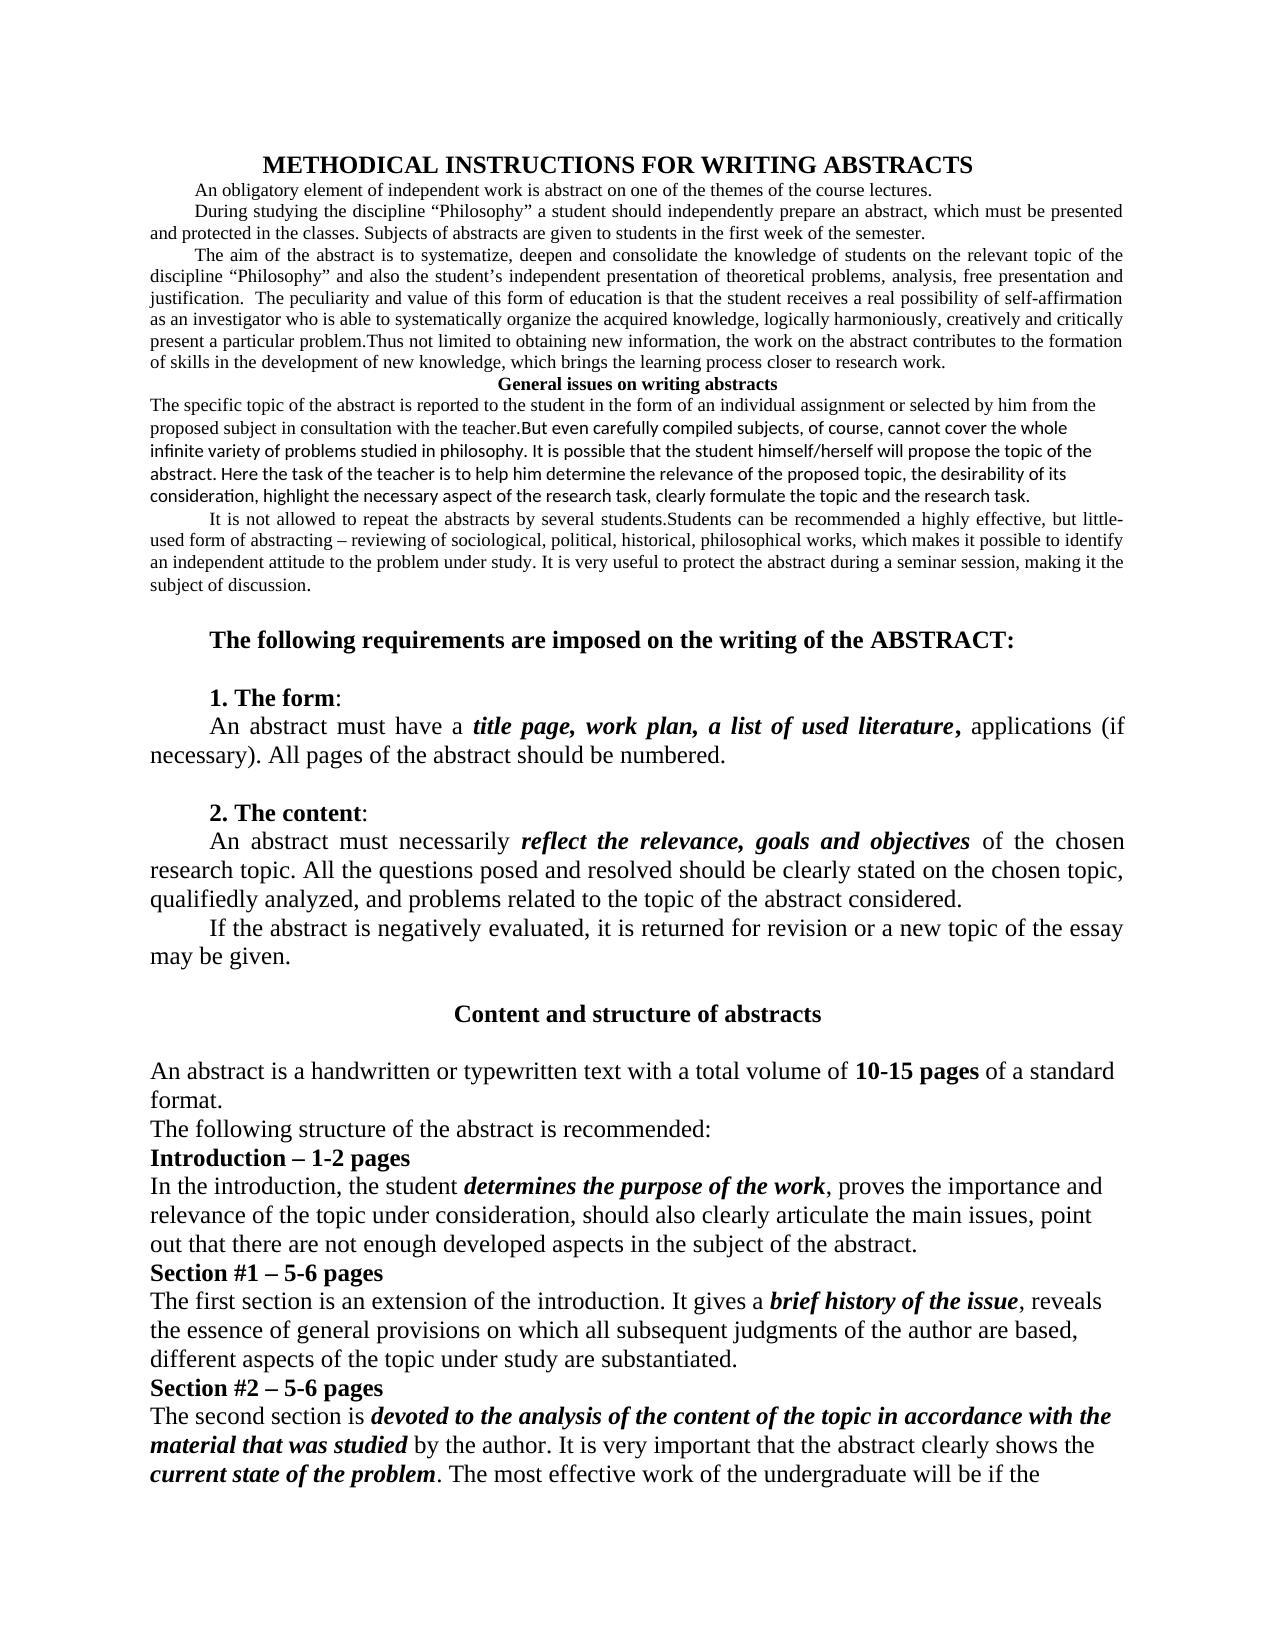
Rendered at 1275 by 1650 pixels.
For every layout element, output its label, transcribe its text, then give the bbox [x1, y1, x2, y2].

text The specific topic of the abstract is reported to the student in the form of an individual assignment or selected by him from the proposed subject in consultation with the teacher.But even carefully compiled subjects, of course, cannot cover the whole infinite variety of problems studied in philosophy. It is possible that the student himself/herself will propose the topic of the abstract. Here the task of the teacher is to help him determine the relevance of the proposed topic, the desirability of its consideration, highlight the necessary aspect of the research task, clearly formulate the topic and the research task. [150, 394, 1125, 508]
text In the introduction, the student determines the purpose of the work, proves the importance and relevance of the topic under consideration, should also clearly articulate the main issues, point out that there are not enough developed aspects in the subject of the abstract. [150, 1171, 1125, 1258]
text An abstract must necessarily reflect the relevance, goals and objectives of the chosen research topic. All the questions posed and resolved should be clearly stated on the chosen topic, qualifiedly analyzed, and problems related to the topic of the abstract considered. [150, 826, 1125, 913]
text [150, 1401, 1125, 1488]
text Methodical instructions for writing abstracts [150, 150, 1125, 179]
text If the abstract is negatively evaluated, it is returned for revision or a new topic of the essay may be given. [150, 913, 1125, 970]
text The first section is an extension of the introduction. It gives a brief history of the issue, reveals the essence of general provisions on which all subsequent judgments of the author are based, different aspects of the topic under study are substantiated. [150, 1286, 1125, 1373]
text General issues on writing abstracts [150, 373, 1125, 394]
text Section #1 – 5-6 pages [150, 1258, 1125, 1286]
text An abstract must have a title page, work plan, a list of used literature, applications (if necessary). All pages of the abstract should be numbered. [150, 711, 1125, 769]
text 2. The content: [150, 798, 1125, 826]
text Introduction – 1-2 pages [150, 1143, 1125, 1171]
text 1. The form: [150, 683, 1125, 711]
text The following requirements are imposed on the writing of the ABSTRACT: [150, 625, 1125, 654]
text Content and structure of abstracts [150, 999, 1125, 1028]
text An abstract is a handwritten or typewritten text with a total volume of 10-15 pages of a standard format. [150, 1056, 1125, 1114]
text Section #2 – 5-6 pages [150, 1373, 1125, 1401]
text The aim of the abstract is to systematize, deepen and consolidate the knowledge of students on the relevant topic of the discipline “Philosophy” and also the student’s independent presentation of theoretical problems, analysis, free presentation and justification. The peculiarity and value of this form of education is that the student receives a real possibility of self-affirmation as an investigator who is able to systematically organize the acquired knowledge, logically harmoniously, creatively and critically present a particular problem.Thus not limited to obtaining new information, the work on the abstract contributes to the formation of skills in the development of new knowledge, which brings the learning process closer to research work. [150, 243, 1125, 373]
text During studying the discipline “Philosophy” a student should independently prepare an abstract, which must be presented and protected in the classes. Subjects of abstracts are given to students in the first week of the semester. [150, 200, 1125, 243]
text An obligatory element of independent work is abstract on one of the themes of the course lectures. [150, 179, 1125, 200]
text The following structure of the abstract is recommended: [150, 1114, 1125, 1143]
text It is not allowed to repeat the abstracts by several students.Students can be recommended a highly effective, but little-used form of abstracting – reviewing of sociological, political, historical, philosophical works, which makes it possible to identify an independent attitude to the problem under study. It is very useful to protect the abstract during a seminar session, making it the subject of discussion. [150, 508, 1125, 596]
